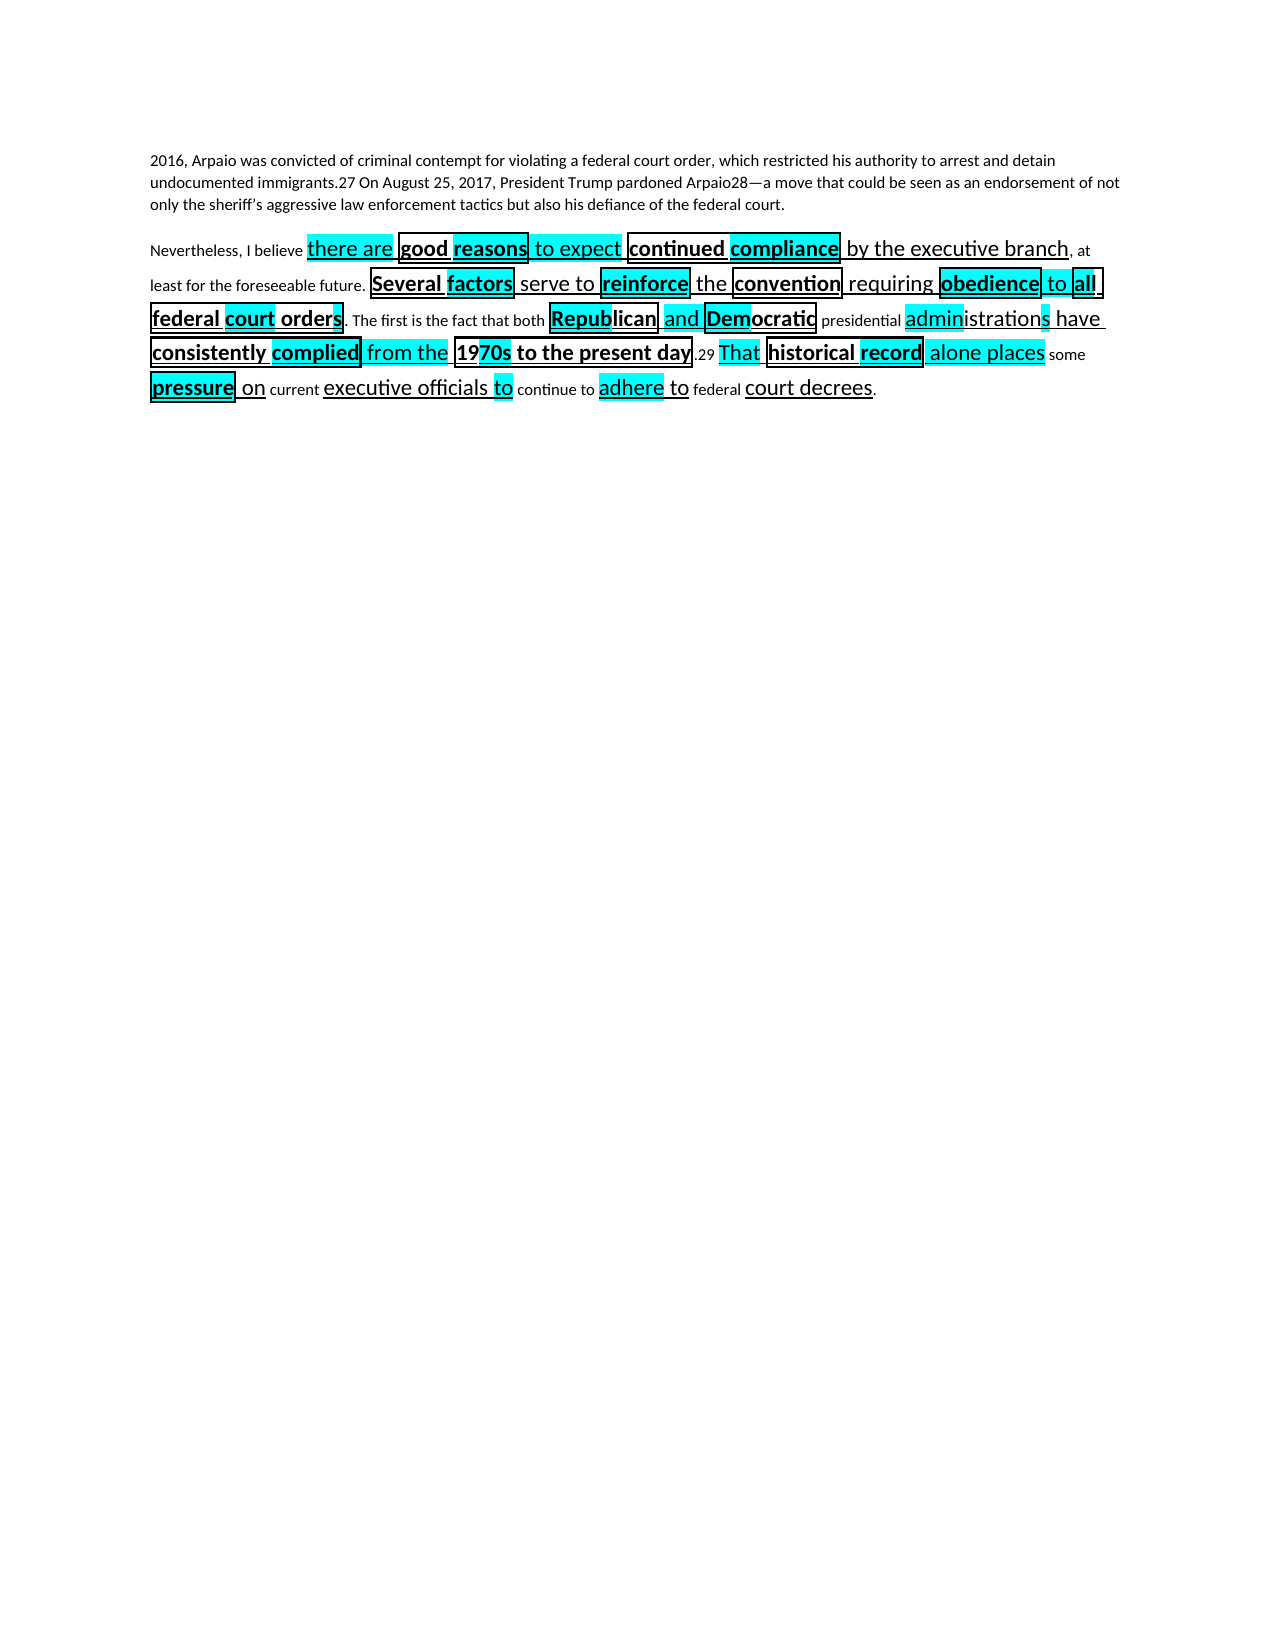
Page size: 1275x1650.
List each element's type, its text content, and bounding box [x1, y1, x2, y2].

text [150, 150, 1125, 214]
text Nevertheless, I believe there are good reasons to expect continued compliance by the executive branch, at least for the foreseeable future. Several factors serve to reinforce the convention requiring obedience to all federal court orders. The first is the fact that both Republican and Democratic presidential administrations have consistently complied from the 1970s to the present day.29 That historical record alone places some pressure on current executive officials to continue to adhere to federal court decrees. [150, 232, 1125, 403]
